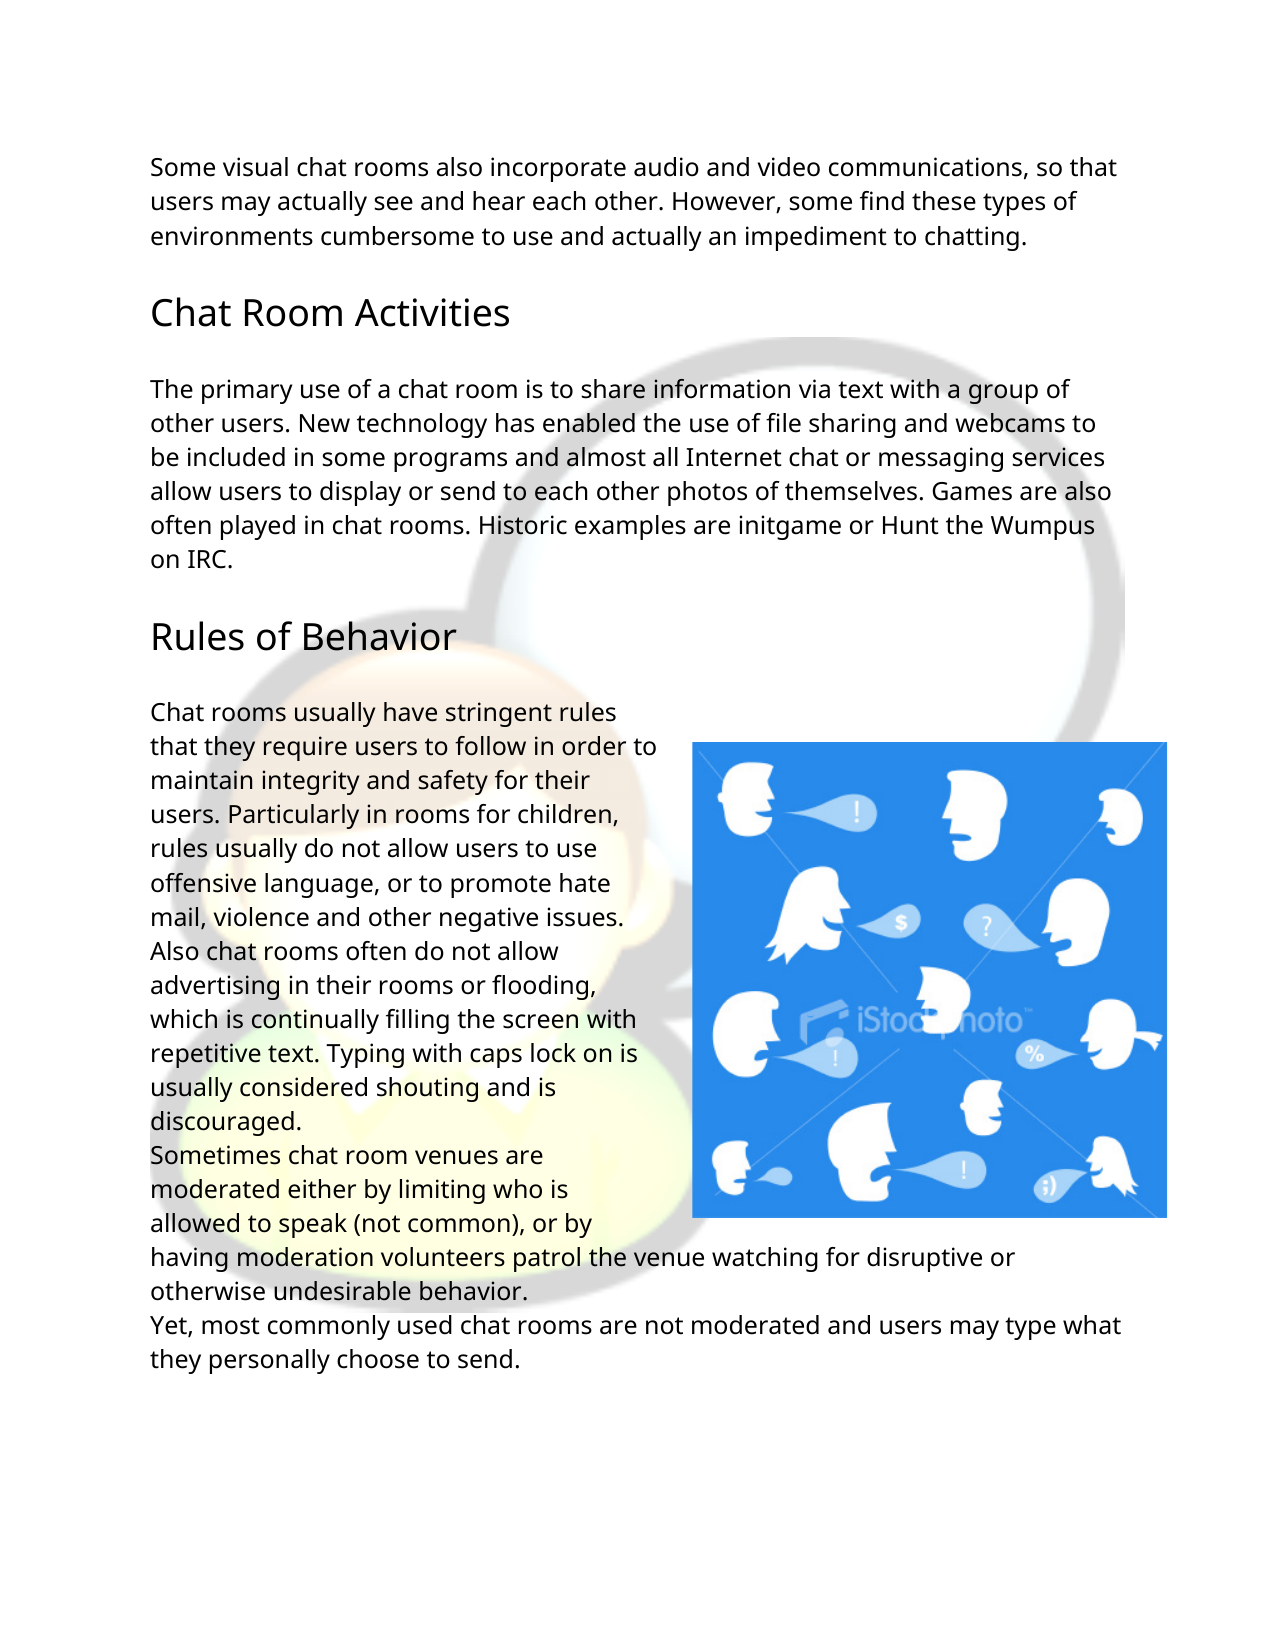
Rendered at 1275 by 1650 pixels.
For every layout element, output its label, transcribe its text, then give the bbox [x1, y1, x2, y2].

text The primary use of a chat room is to share information via text with a group of other users. New technology has enabled the use of file sharing and webcams to be included in some programs and almost all Internet chat or messaging services allow users to display or send to each other photos of themselves. Games are also often played in chat rooms. Historic examples are initgame or Hunt the Wumpus on IRC. [150, 371, 1125, 576]
text Some visual chat rooms also incorporate audio and video communications, so that users may actually see and hear each other. However, some find these types of environments cumbersome to use and actually an impediment to chatting. [150, 150, 1125, 252]
text Sometimes chat room venues are moderated either by limiting who is allowed to speak (not common), or by having moderation volunteers patrol the venue watching for disruptive or otherwise undesirable behavior. [150, 1138, 1125, 1308]
text Yet, most commonly used chat rooms are not moderated and users may type what they personally choose to send. [150, 1308, 1125, 1376]
text Chat Room Activities [150, 286, 1125, 337]
text Chat rooms usually have stringent rules that they require users to follow in order to maintain integrity and safety for their users. Particularly in rooms for children, rules usually do not allow users to use offensive language, or to promote hate mail, violence and other negative issues. Also chat rooms often do not allow advertising in their rooms or flooding, which is continually filling the screen with repetitive text. Typing with caps lock on is usually considered shouting and is discouraged. [150, 695, 1125, 1138]
picture [692, 742, 1168, 1218]
text Rules of Behavior [150, 610, 1125, 661]
